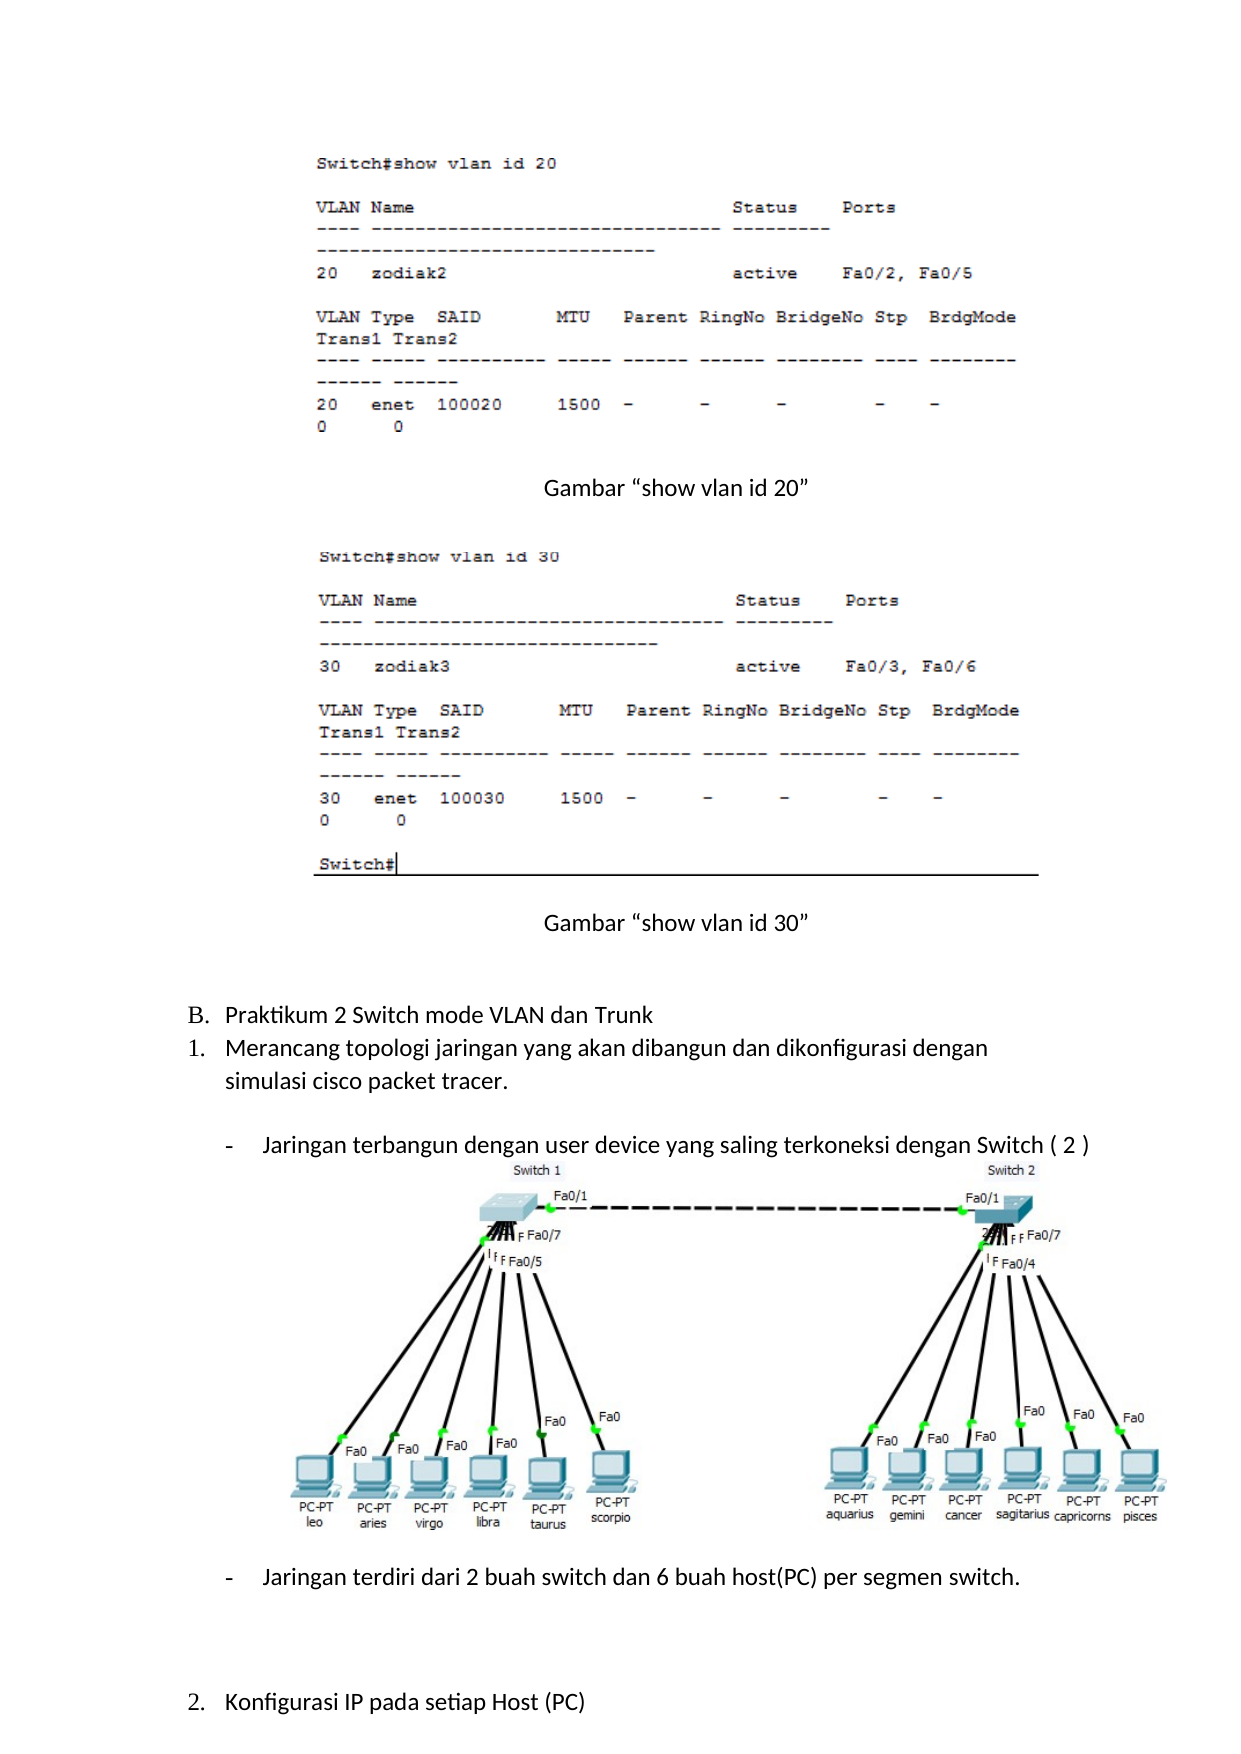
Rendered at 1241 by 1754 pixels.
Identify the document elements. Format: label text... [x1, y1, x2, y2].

list Praktikum 2 Switch mode VLAN dan Trunk [187, 1000, 1182, 1030]
text Gambar “show vlan id 20” [370, 472, 982, 502]
list Merancang topologi jaringan yang akan dibangun dan dikonfigurasi dengan simulasi cisco packet tracer. [187, 1032, 1072, 1096]
picture [315, 158, 1017, 432]
picture [290, 1161, 1167, 1530]
text Gambar “show vlan id 30” [370, 907, 982, 937]
list Jaringan terdiri dari 2 buah switch dan 6 buah host(PC) per segmen switch. [225, 1561, 1182, 1592]
list Konfigurasi IP pada setiap Host (PC) [187, 1686, 1182, 1716]
list Jaringan terbangun dengan user device yang saling terkoneksi dengan Switch ( 2 ) [225, 1130, 1182, 1160]
picture [313, 552, 1039, 876]
